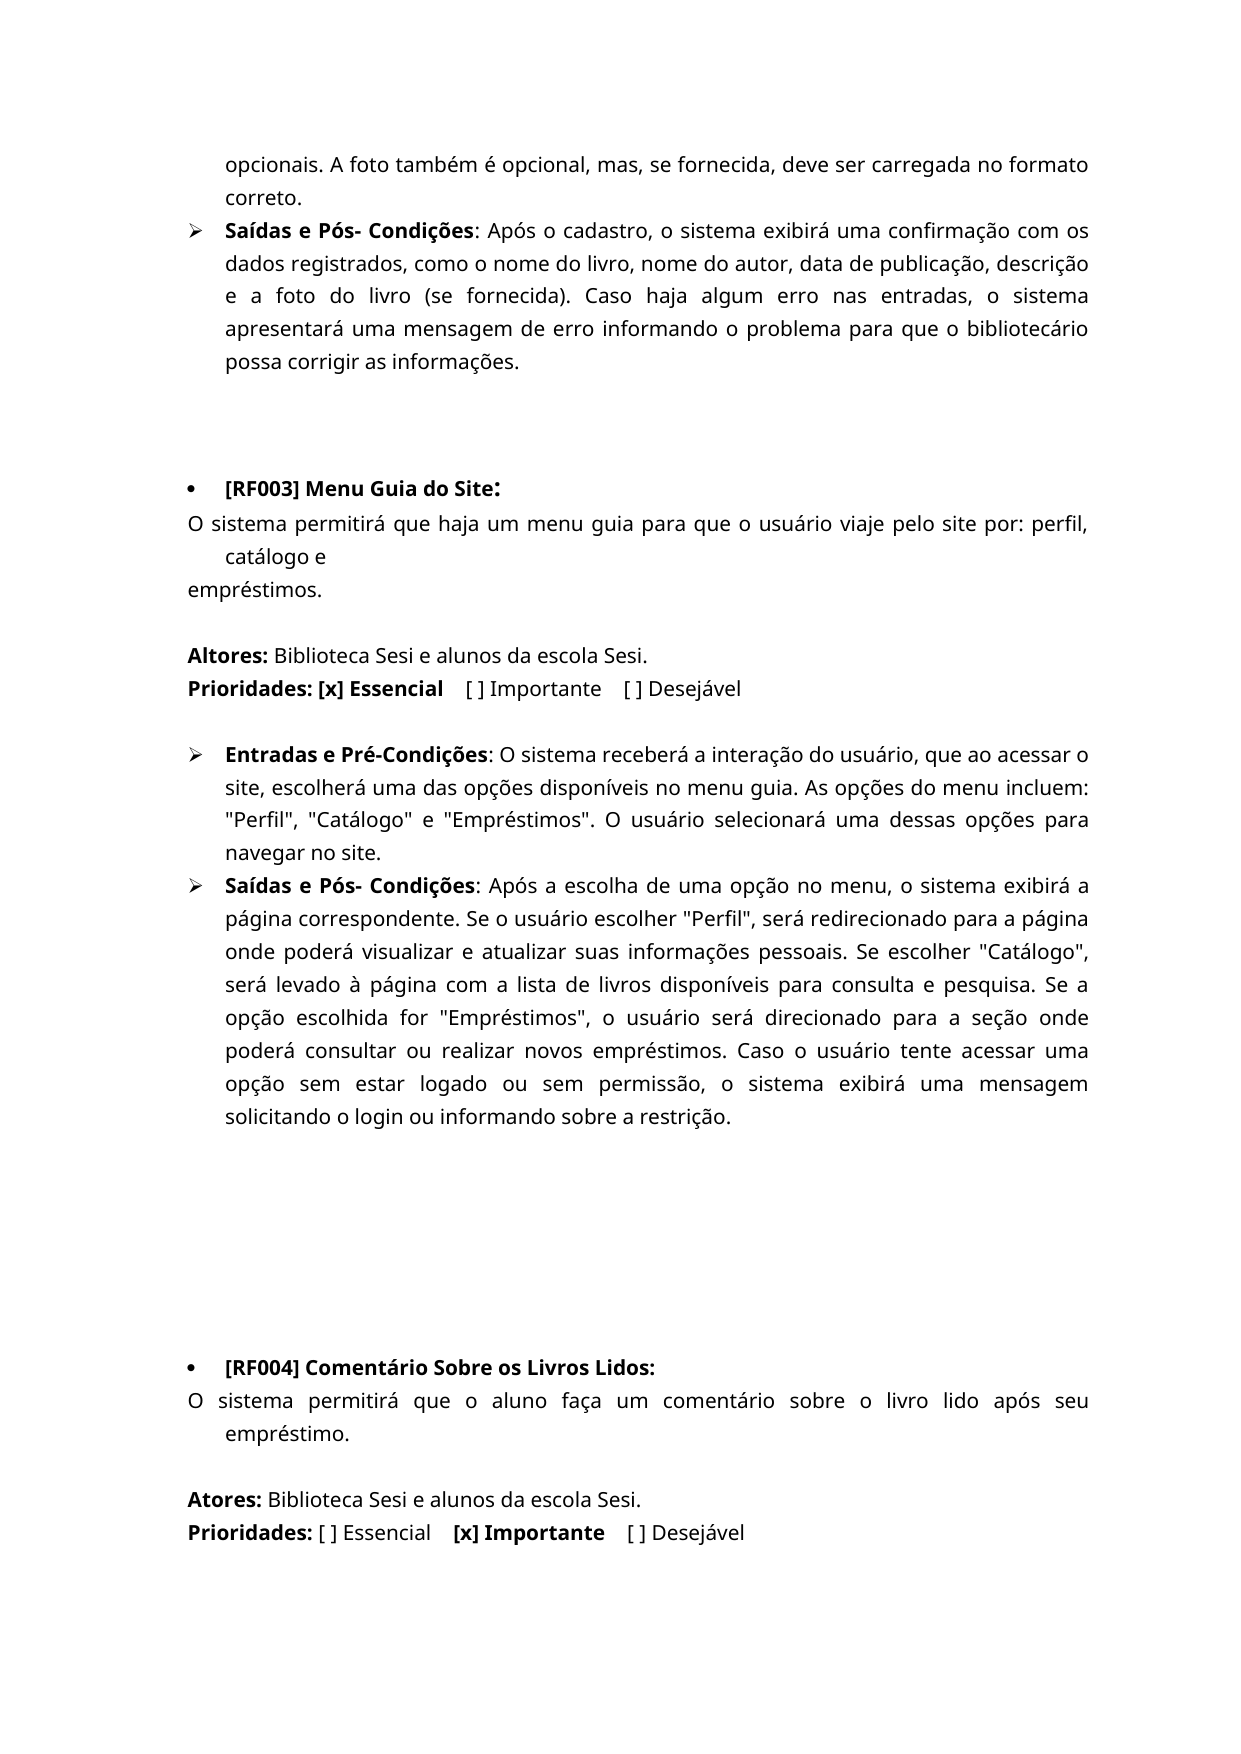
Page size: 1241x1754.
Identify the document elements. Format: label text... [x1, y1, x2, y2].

list Altores: Biblioteca Sesi e alunos da escola Sesi. [187, 641, 1090, 669]
list [RF003] Menu Guia do Site: [187, 470, 1090, 504]
list Prioridades: [ ] Essencial [x] Importante [ ] Desejável [187, 1518, 1090, 1546]
list O sistema permitirá que o aluno faça um comentário sobre o livro lido após seu empréstimo. [187, 1386, 1090, 1447]
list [187, 150, 1090, 211]
list Saídas e Pós- Condições: Após a escolha de uma opção no menu, o sistema exibirá a página correspondente. Se o usuário escolher "Perfil", será redirecionado para a página onde poderá visualizar e atualizar suas informações pessoais. Se escolher "Catálogo", será levado à página com a lista de livros disponíveis para consulta e pesquisa. Se a opção escolhida for "Empréstimos", o usuário será direcionado para a seção onde poderá consultar ou realizar novos empréstimos. Caso o usuário tente acessar uma opção sem estar logado ou sem permissão, o sistema exibirá uma mensagem solicitando o login ou informando sobre a restrição. [187, 871, 1090, 1130]
list [RF004] Comentário Sobre os Livros Lidos: [187, 1353, 1090, 1382]
list O sistema permitirá que haja um menu guia para que o usuário viaje pelo site por: perfil, catálogo e [187, 509, 1090, 571]
list Atores: Biblioteca Sesi e alunos da escola Sesi. [187, 1485, 1090, 1513]
list empréstimos. [187, 575, 1090, 604]
list Entradas e Pré-Condições: O sistema receberá a interação do usuário, que ao acessar o site, escolherá uma das opções disponíveis no menu guia. As opções do menu incluem: "Perfil", "Catálogo" e "Empréstimos". O usuário selecionará uma dessas opções para navegar no site. [187, 740, 1090, 867]
list Saídas e Pós- Condições: Após o cadastro, o sistema exibirá uma confirmação com os dados registrados, como o nome do livro, nome do autor, data de publicação, descrição e a foto do livro (se fornecida). Caso haja algum erro nas entradas, o sistema apresentará uma mensagem de erro informando o problema para que o bibliotecário possa corrigir as informações. [187, 216, 1090, 376]
list Prioridades: [x] Essencial [ ] Importante [ ] Desejável [187, 674, 1090, 702]
